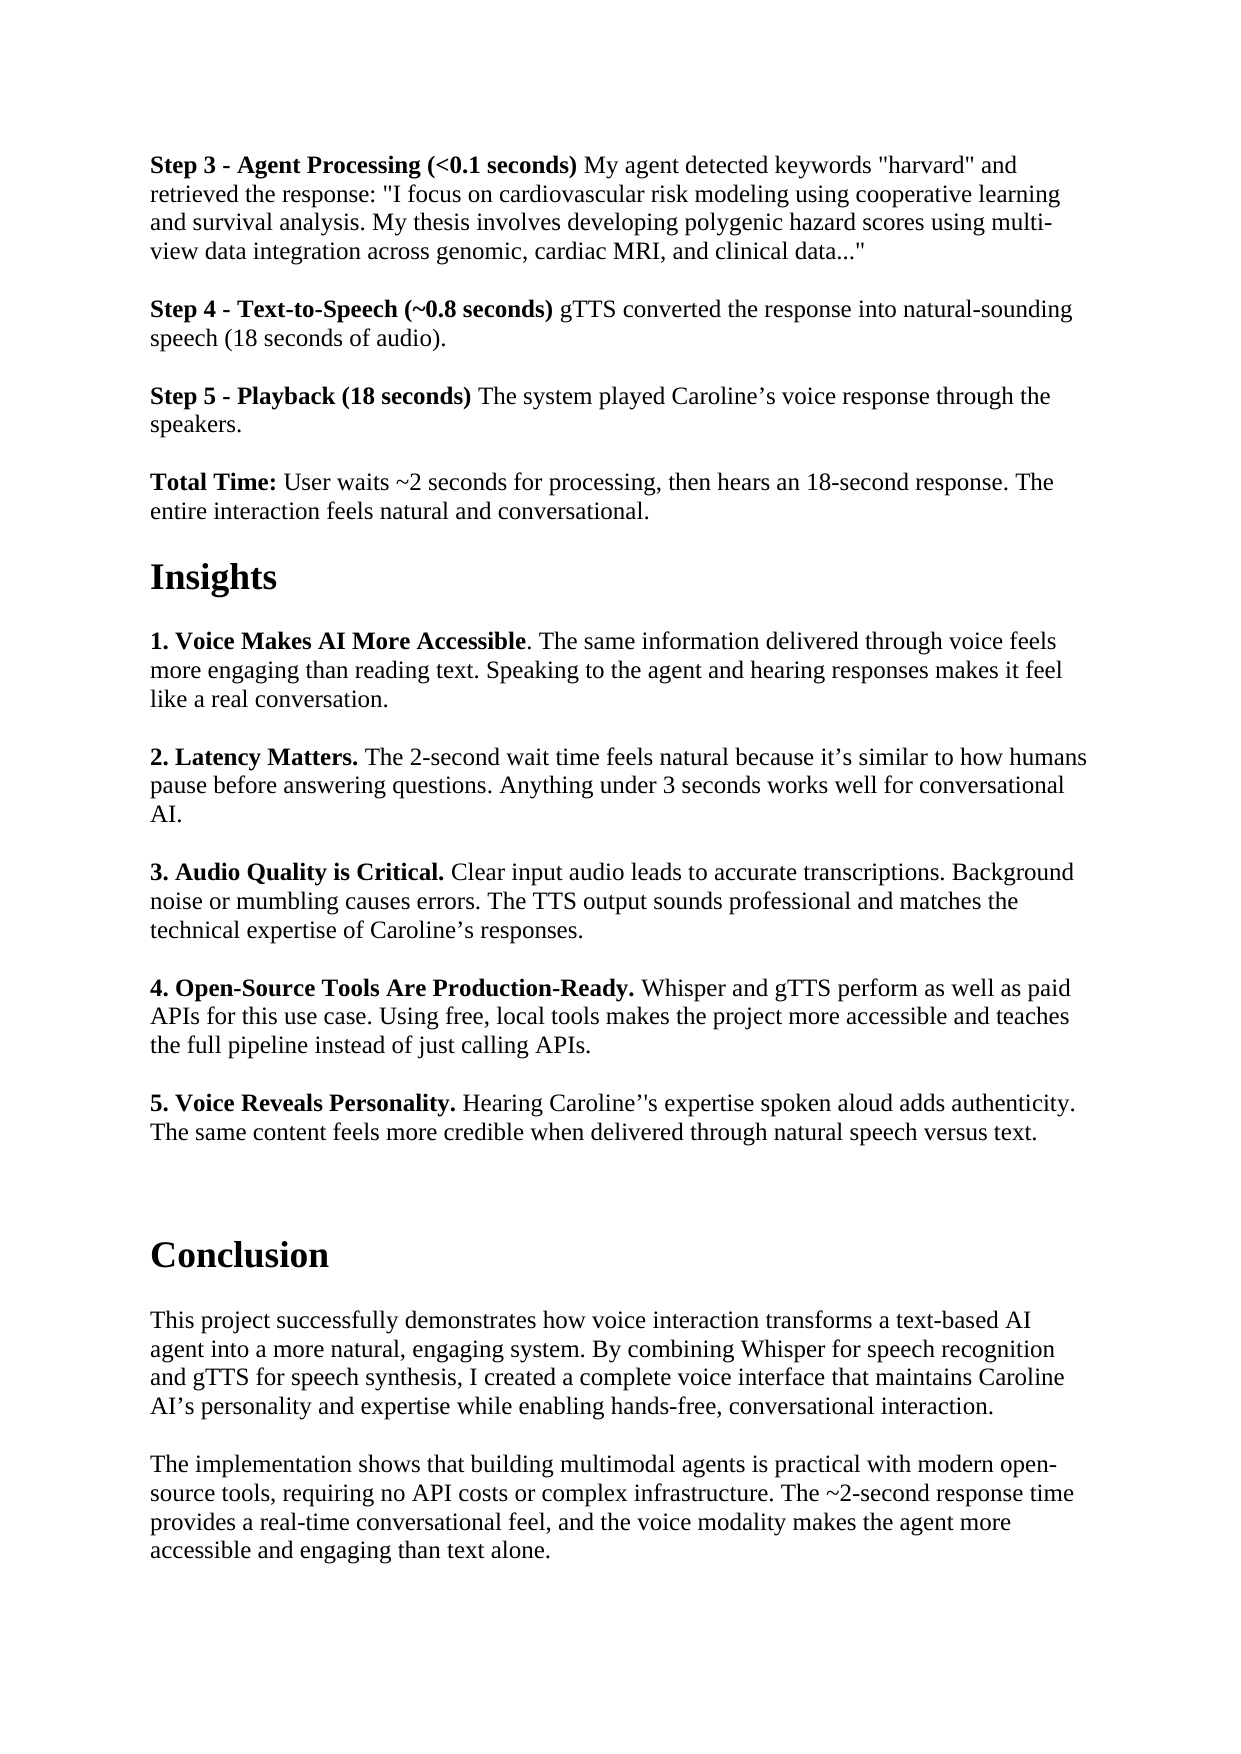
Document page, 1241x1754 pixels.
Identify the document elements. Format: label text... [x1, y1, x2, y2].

text Insights [150, 554, 1090, 597]
text Total Time: User waits ~2 seconds for processing, then hears an 18-second response. The entire interaction feels natural and conversational. [150, 467, 1090, 525]
text Step 4 - Text-to-Speech (~0.8 seconds) gTTS converted the response into natural-sounding speech (18 seconds of audio). [150, 294, 1090, 352]
text 2. Latency Matters. The 2-second wait time feels natural because it’s similar to how humans pause before answering questions. Anything under 3 seconds works well for conversational AI. [150, 742, 1090, 828]
text This project successfully demonstrates how voice interaction transforms a text-based AI agent into a more natural, engaging system. By combining Whisper for speech recognition and gTTS for speech synthesis, I created a complete voice interface that maintains Caroline AI’s personality and expertise while enabling hands-free, conversational interaction. [150, 1305, 1090, 1420]
text Conclusion [150, 1233, 1090, 1276]
text Step 3 - Agent Processing (<0.1 seconds) My agent detected keywords "harvard" and retrieved the response: "I focus on cardiovascular risk modeling using cooperative learning and survival analysis. My thesis involves developing polygenic hazard scores using multi-view data integration across genomic, cardiac MRI, and clinical data..." [150, 150, 1090, 265]
text The implementation shows that building multimodal agents is practical with modern open-source tools, requiring no API costs or complex infrastructure. The ~2-second response time provides a real-time conversational feel, and the voice modality makes the agent more accessible and engaging than text alone. [150, 1449, 1090, 1564]
text Step 5 - Playback (18 seconds) The system played Caroline’s voice response through the speakers. [150, 381, 1090, 438]
text 5. Voice Reveals Personality. Hearing Caroline’'s expertise spoken aloud adds authenticity. The same content feels more credible when delivered through natural speech versus text. [150, 1088, 1090, 1146]
text 1. Voice Makes AI More Accessible. The same information delivered through voice feels more engaging than reading text. Speaking to the agent and hearing responses makes it feel like a real conversation. [150, 626, 1090, 713]
text 3. Audio Quality is Critical. Clear input audio leads to accurate transcriptions. Background noise or mumbling causes errors. The TTS output sounds professional and matches the technical expertise of Caroline’s responses. [150, 857, 1090, 943]
text 4. Open-Source Tools Are Production-Ready. Whisper and gTTS perform as well as paid APIs for this use case. Using free, local tools makes the project more accessible and teaches the full pipeline instead of just calling APIs. [150, 973, 1090, 1059]
